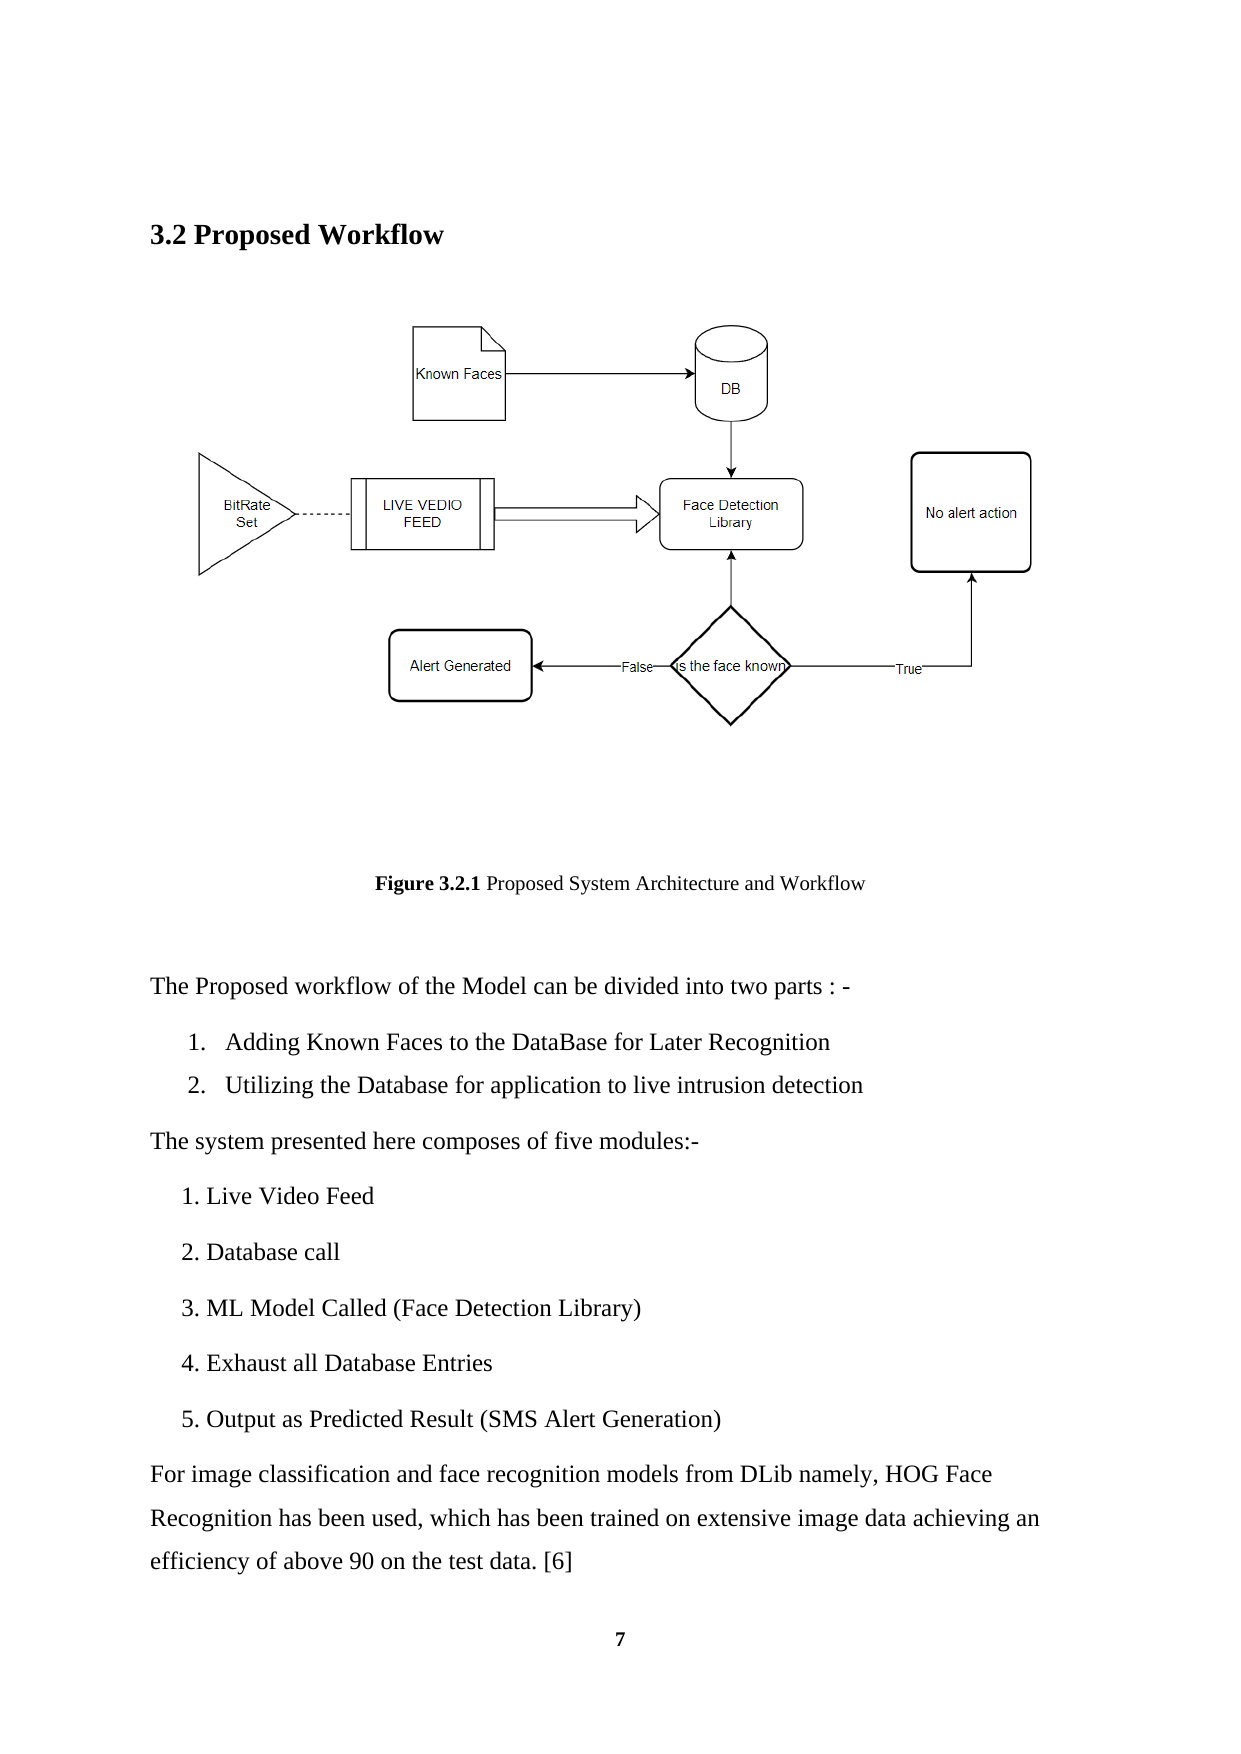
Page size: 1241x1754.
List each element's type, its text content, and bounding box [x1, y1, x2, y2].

text 5. Output as Predicted Result (SMS Alert Generation) [150, 1404, 1090, 1433]
text 2. Database call [150, 1237, 1090, 1266]
text 1. Live Video Feed [150, 1181, 1090, 1210]
text Figure 3.2.1 Proposed System Architecture and Workflow [150, 871, 1090, 895]
text For image classification and face recognition models from DLib namely, HOG Face Recognition has been used, which has been trained on extensive image data achieving an efficiency of above 90 on the test data. [6] [150, 1459, 1090, 1574]
text 3. ML Model Called (Face Detection Library) [150, 1293, 1090, 1321]
text 3.2 Proposed Workflow [150, 217, 1090, 251]
list Adding Known Faces to the DataBase for Later Recognition [187, 1027, 1090, 1056]
list Utilizing the Database for application to live intrusion detection [187, 1070, 1090, 1099]
text The Proposed workflow of the Model can be divided into two parts : - [150, 971, 1090, 1000]
text The system presented here composes of five modules:- [150, 1126, 1090, 1154]
picture [150, 284, 1091, 776]
text 4. Exhaust all Database Entries [150, 1348, 1090, 1377]
